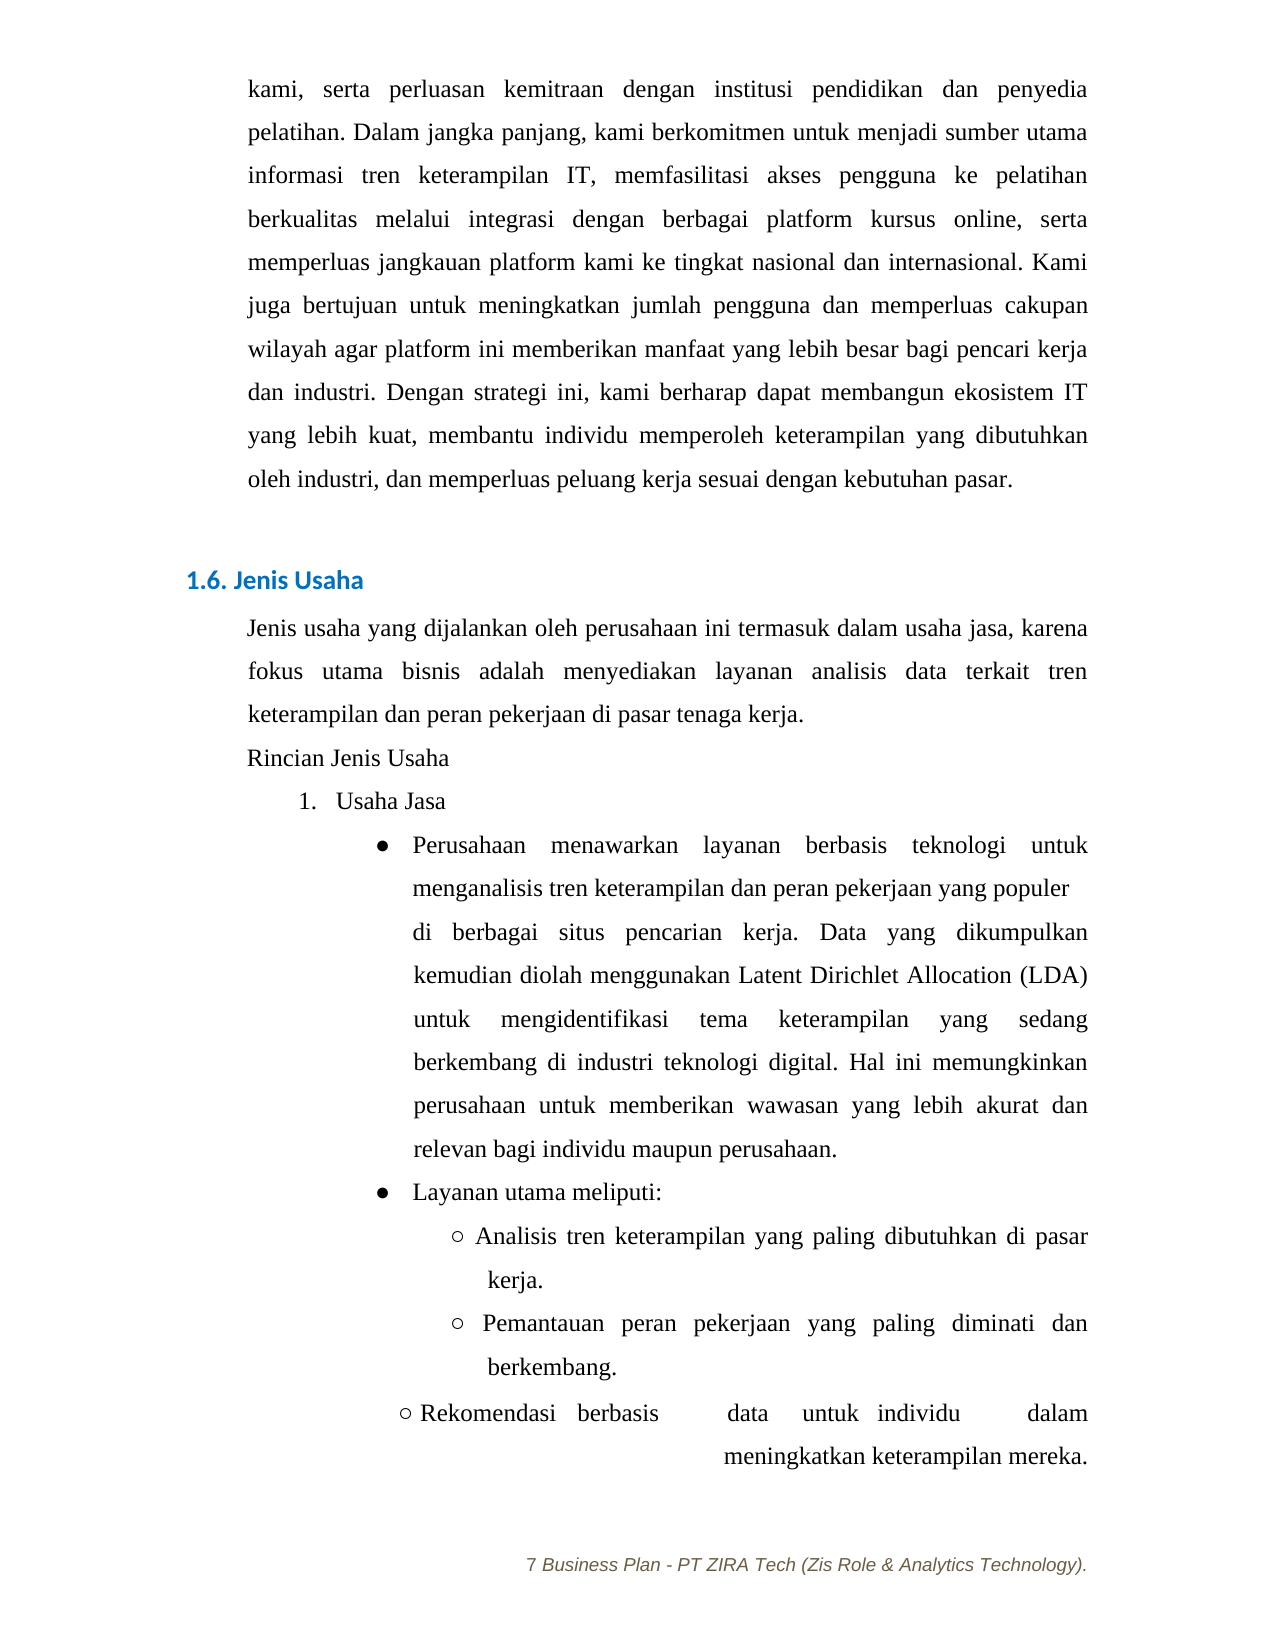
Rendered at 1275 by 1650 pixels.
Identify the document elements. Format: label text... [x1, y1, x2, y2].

text ○ Analisis tren keterampilan yang paling dibutuhkan di pasar kerja. [450, 1221, 1088, 1293]
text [247, 74, 1088, 493]
text ○ Pemantauan peran pekerjaan yang paling diminati dan berkembang. [450, 1308, 1088, 1381]
list Usaha Jasa [298, 786, 1088, 815]
text Rincian Jenis Usaha [247, 743, 1088, 772]
text ○ Rekomendasi berbasis data untuk individu dalam meningkatkan keterampilan mereka. [308, 1398, 1088, 1470]
list Perusahaan menawarkan layanan berbasis teknologi untuk menganalisis tren keterampilan dan peran pekerjaan yang populer [375, 830, 1088, 902]
list Layanan utama meliputi: [375, 1177, 1088, 1206]
subtitle 1.6. Jenis Usaha [186, 563, 1087, 596]
text di berbagai situs pencarian kerja. Data yang dikumpulkan kemudian diolah menggunakan Latent Dirichlet Allocation (LDA) untuk mengidentifikasi tema keterampilan yang sedang berkembang di industri teknologi digital. Hal ini memungkinkan perusahaan untuk memberikan wawasan yang lebih akurat dan relevan bagi individu maupun perusahaan. [412, 917, 1088, 1162]
text Jenis usaha yang dijalankan oleh perusahaan ini termasuk dalam usaha jasa, karena fokus utama bisnis adalah menyediakan layanan analisis data terkait tren keterampilan dan peran pekerjaan di pasar tenaga kerja. [247, 613, 1088, 728]
